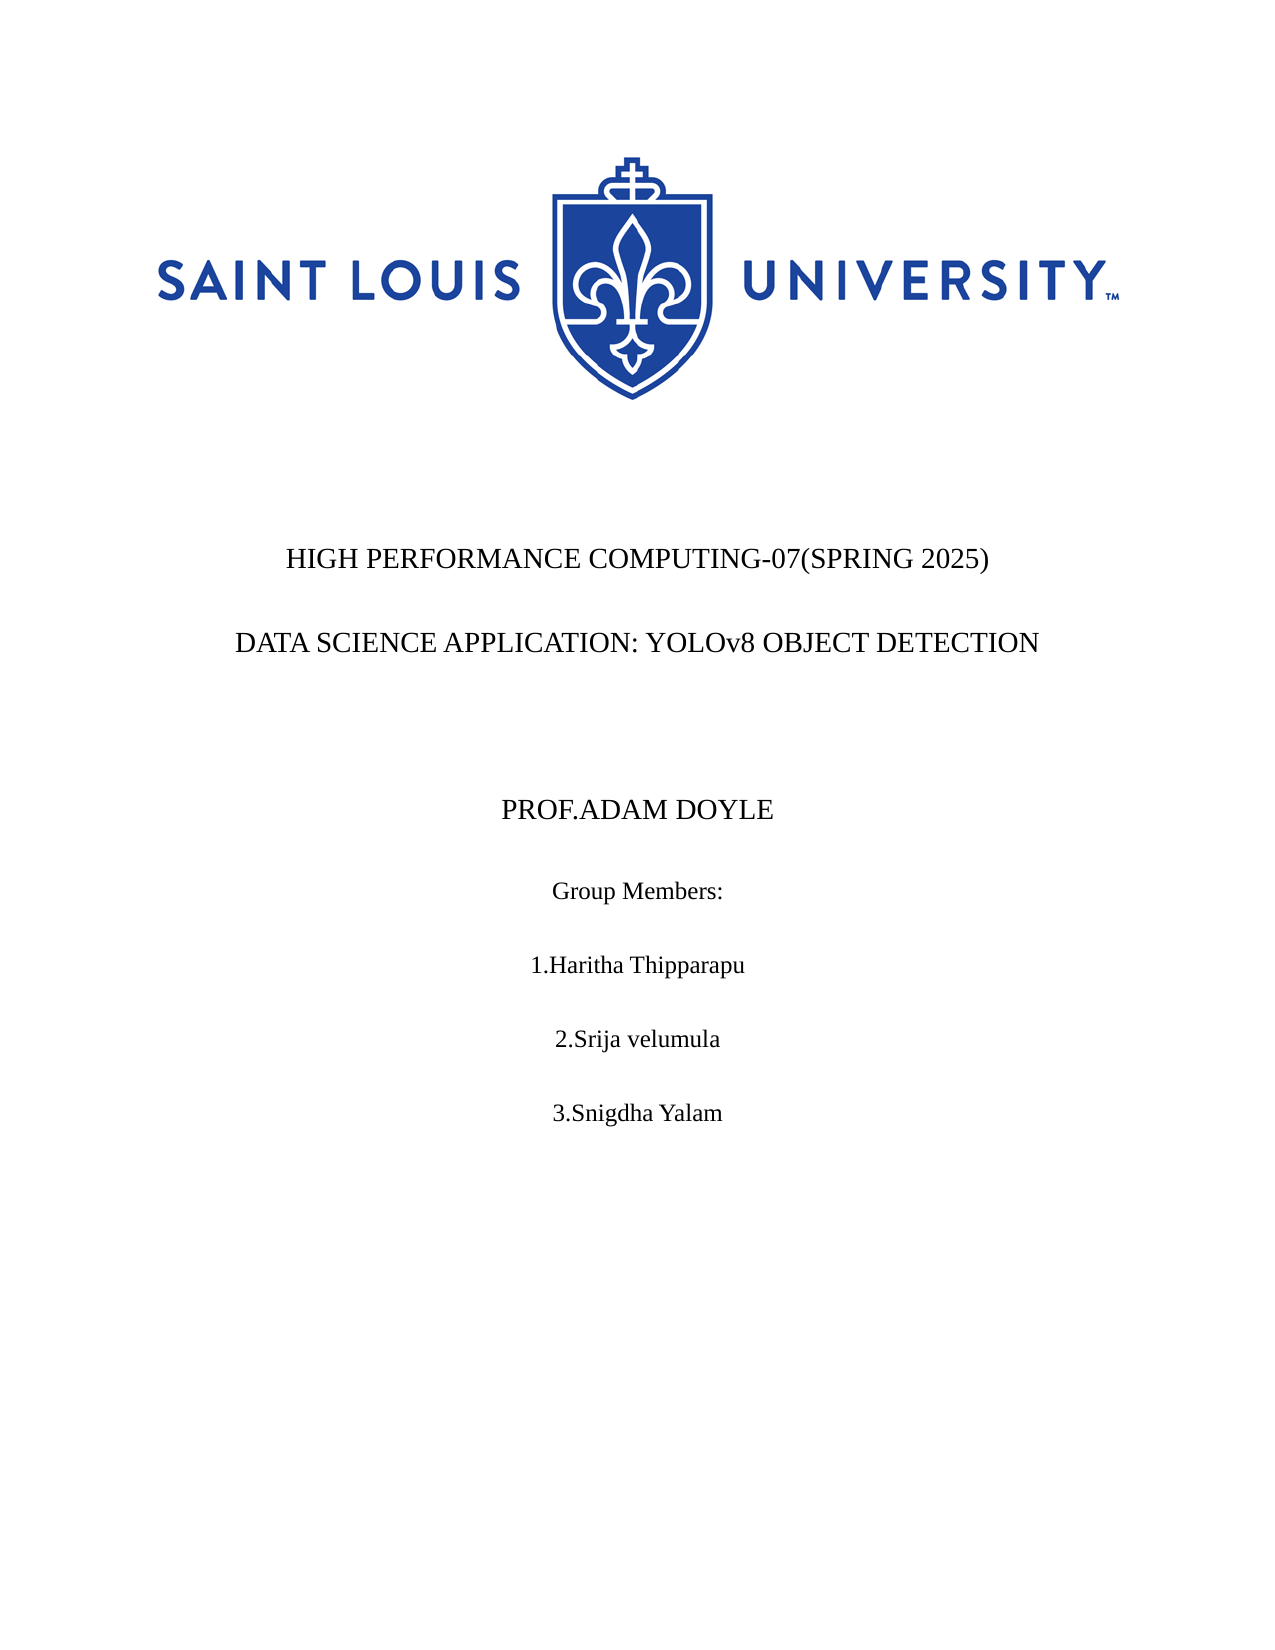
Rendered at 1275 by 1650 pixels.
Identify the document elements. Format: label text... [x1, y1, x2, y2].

picture [150, 150, 1125, 407]
text HIGH PERFORMANCE COMPUTING-07(SPRING 2025) [150, 541, 1125, 574]
text 3.Snigdha Yalam [150, 1098, 1125, 1127]
text DATA SCIENCE APPLICATION: YOLOv8 OBJECT DETECTION [150, 625, 1125, 658]
text 1.Haritha Thipparapu [150, 950, 1125, 979]
text 2.Srija velumula [150, 1024, 1125, 1053]
text PROF.ADAM DOYLE [150, 792, 1125, 826]
text Group Members: [150, 876, 1125, 905]
